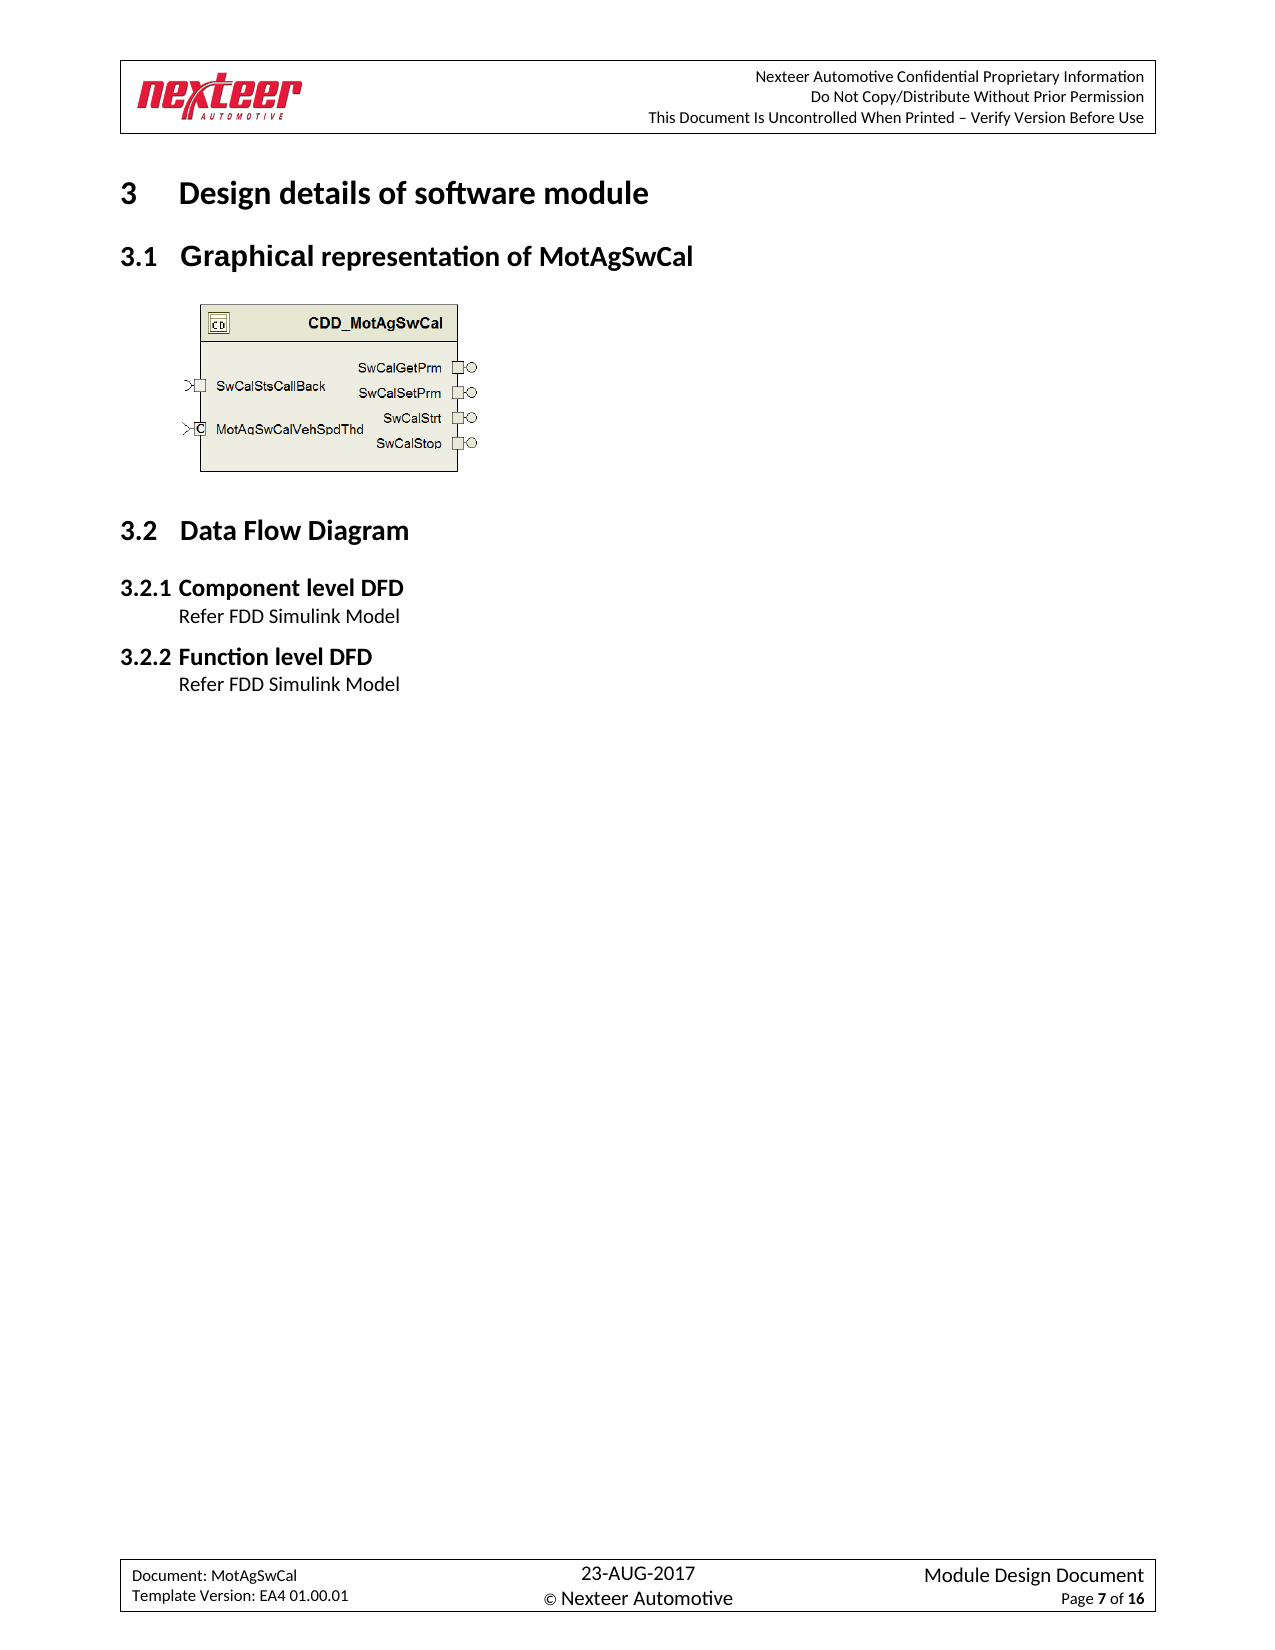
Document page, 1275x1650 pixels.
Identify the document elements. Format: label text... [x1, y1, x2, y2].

subtitle Graphical representation of MotAgSwCal [120, 238, 1155, 273]
subtitle Function level DFD [120, 641, 1155, 672]
subtitle Design details of software module [120, 172, 1155, 213]
subtitle Component level DFD [120, 573, 1155, 603]
text Refer FDD Simulink Model [178, 603, 1155, 628]
picture [131, 61, 307, 133]
picture [180, 298, 485, 487]
text Refer FDD Simulink Model [178, 672, 1155, 697]
subtitle Data Flow Diagram [120, 512, 1155, 548]
